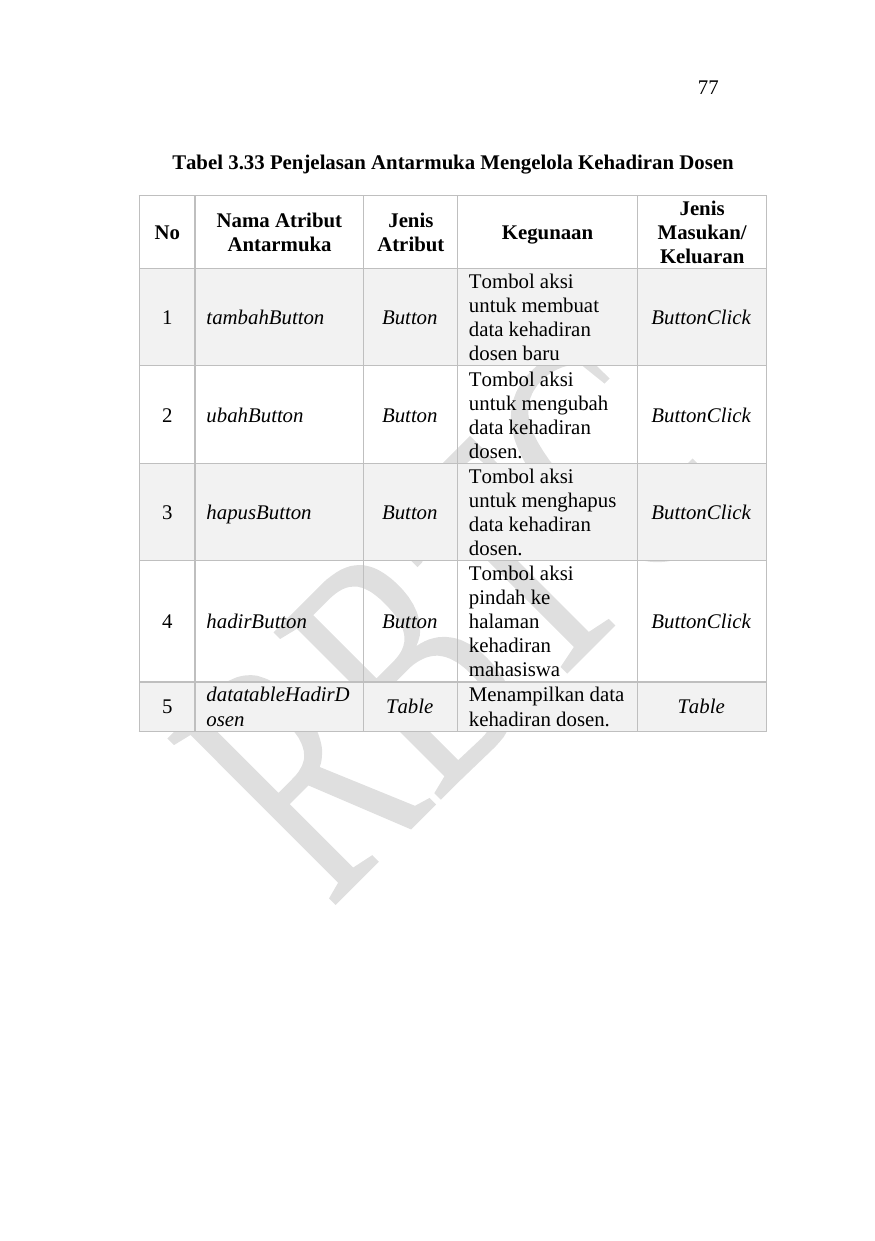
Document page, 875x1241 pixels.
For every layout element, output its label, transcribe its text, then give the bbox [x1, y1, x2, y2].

table_cell Menampilkan data kehadiran dosen. [458, 683, 637, 731]
table_header Kegunaan [458, 196, 637, 268]
table_cell Tombol aksi untuk membuat data kehadiran dosen baru [458, 269, 637, 365]
table_header No [140, 196, 194, 268]
table_header Nama Atribut Antarmuka [196, 196, 363, 268]
table_cell Tombol aksi untuk menghapus data kehadiran dosen. [458, 464, 637, 560]
table_cell Button [364, 561, 457, 681]
table_cell hapusButton [196, 464, 363, 560]
table_cell Table [638, 683, 766, 731]
table_cell Button [364, 269, 457, 365]
table_cell ButtonClick [638, 561, 766, 681]
table_cell 5 [140, 683, 194, 731]
table_cell tambahButton [196, 269, 363, 365]
table_cell 3 [140, 464, 194, 560]
table_cell Table [364, 683, 457, 731]
table_cell ubahButton [196, 366, 363, 463]
table_cell 4 [140, 561, 194, 681]
table_cell ButtonClick [638, 366, 766, 463]
table_header Jenis Atribut [364, 196, 457, 268]
table_cell ButtonClick [638, 269, 766, 365]
table_cell Tombol aksi untuk mengubah data kehadiran dosen. [458, 366, 637, 463]
table_cell Button [364, 464, 457, 560]
table_cell Tombol aksi pindah ke halaman kehadiran mahasiswa [458, 561, 637, 681]
table_cell Button [364, 366, 457, 463]
table_cell datatableHadirDosen [196, 683, 363, 731]
table_header Jenis Masukan/ Keluaran [638, 196, 766, 268]
table_cell hadirButton [196, 561, 363, 681]
table_cell ButtonClick [638, 464, 766, 560]
table_cell 1 [140, 269, 194, 365]
table_cell 2 [140, 366, 194, 463]
